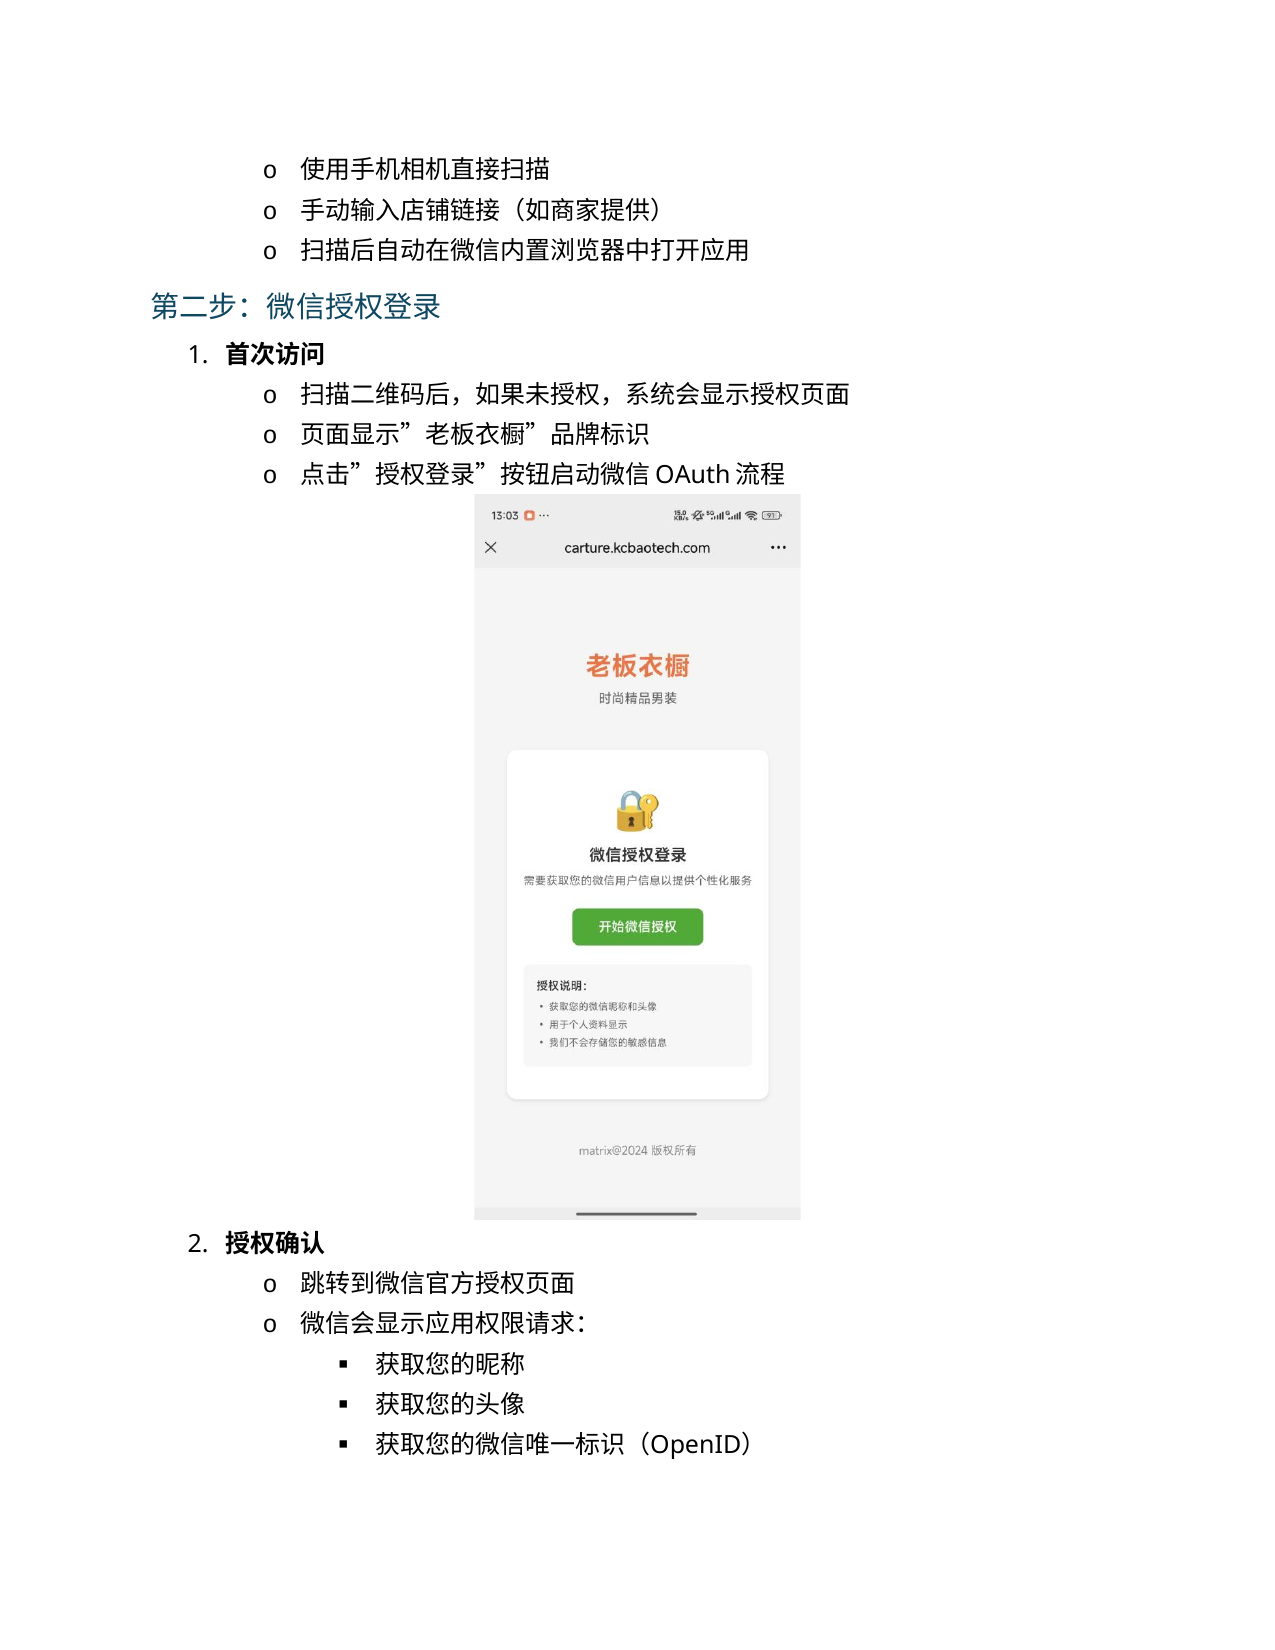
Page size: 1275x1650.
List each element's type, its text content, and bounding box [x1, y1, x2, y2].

list 扫描后自动在微信内置浏览器中打开应用 [262, 230, 1125, 267]
picture [474, 494, 801, 1220]
subtitle 第二步：微信授权登录 [150, 283, 1125, 326]
list 手动输入店铺链接（如商家提供） [262, 190, 1125, 227]
list 点击”授权登录”按钮启动微信OAuth流程 [262, 454, 1125, 491]
list 首次访问 [187, 334, 1125, 370]
list 获取您的昵称 [337, 1344, 1125, 1380]
list 扫描二维码后，如果未授权，系统会显示授权页面 [262, 374, 1125, 411]
list 跳转到微信官方授权页面 [262, 1264, 1125, 1300]
list 授权确认 [187, 1224, 1125, 1260]
list 微信会显示应用权限请求： [262, 1304, 1125, 1340]
list 页面显示”老板衣橱”品牌标识 [262, 414, 1125, 451]
list 获取您的头像 [337, 1384, 1125, 1420]
list 使用手机相机直接扫描 [262, 150, 1125, 186]
list 获取您的微信唯一标识（OpenID） [337, 1424, 1125, 1460]
